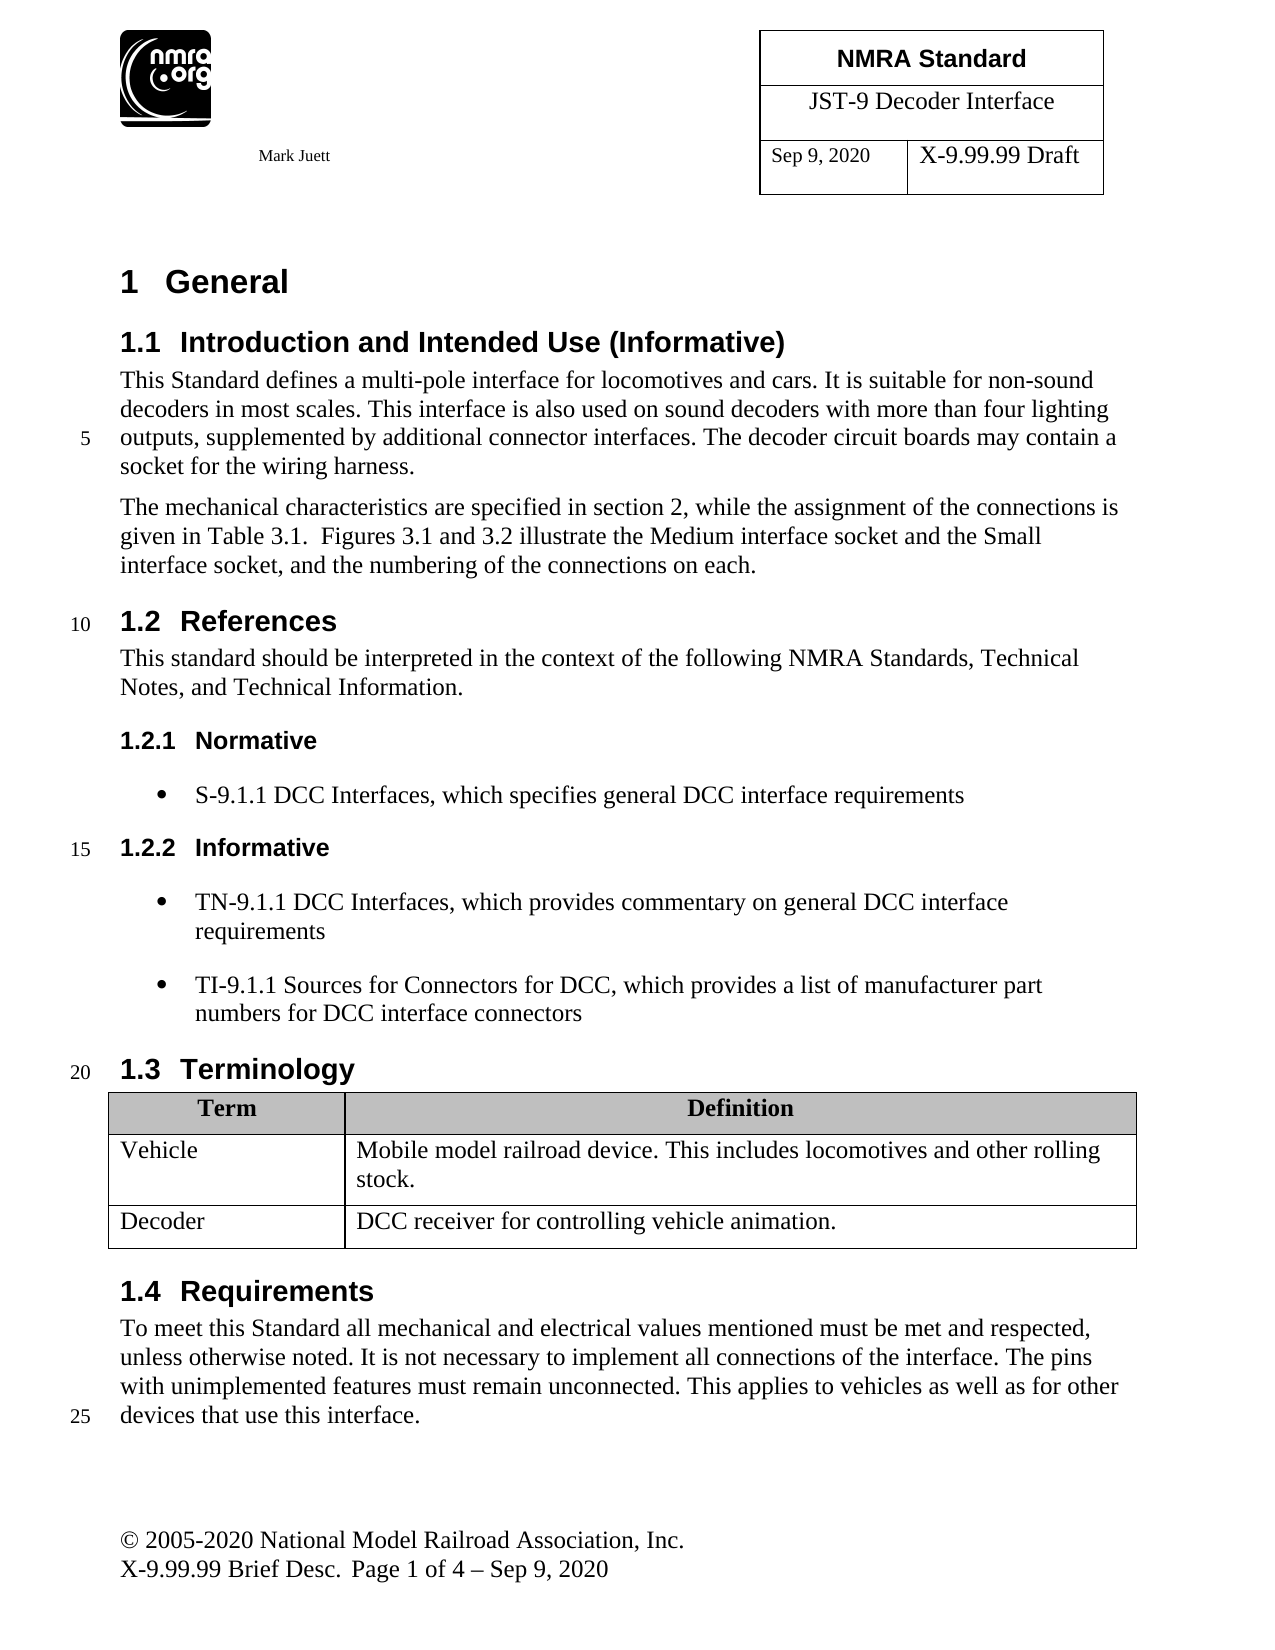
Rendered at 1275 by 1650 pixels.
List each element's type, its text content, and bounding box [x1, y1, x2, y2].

subtitle TN-9.1.1 DCC Interfaces, which provides commentary on general DCC interface requirements [157, 887, 1125, 945]
table_header Term [109, 1093, 344, 1134]
table_cell Mobile model railroad device. This includes locomotives and other rolling stock. [346, 1135, 1136, 1205]
subtitle General [120, 262, 1125, 300]
subtitle S-9.1.1 DCC Interfaces, which specifies general DCC interface requirements [157, 780, 1125, 808]
text This Standard defines a multi-pole interface for locomotives and cars. It is suitable for non-sound decoders in most scales. This interface is also used on sound decoders with more than four lighting outputs, supplemented by additional connector interfaces. The decoder circuit boards may contain a socket for the wiring harness. [120, 365, 1125, 480]
subtitle Normative [120, 726, 1125, 755]
subtitle Terminology [120, 1052, 1125, 1086]
table_cell Decoder [109, 1206, 344, 1248]
subtitle References [120, 604, 1125, 637]
subtitle Introduction and Intended Use (Informative) [120, 325, 1125, 359]
table_cell Vehicle [109, 1135, 344, 1205]
table_cell DCC receiver for controlling vehicle animation. [346, 1206, 1136, 1248]
text To meet this Standard all mechanical and electrical values mentioned must be met and respected, unless otherwise noted. It is not necessary to implement all connections of the interface. The pins with unimplemented features must remain unconnected. This applies to vehicles as well as for other devices that use this interface. [120, 1313, 1125, 1428]
subtitle TI-9.1.1 Sources for Connectors for DCC, which provides a list of manufacturer part numbers for DCC interface connectors [157, 970, 1125, 1027]
subtitle Requirements [120, 1274, 1125, 1307]
text This standard should be interpreted in the context of the following NMRA Standards, Technical Notes, and Technical Information. [120, 643, 1125, 701]
text The mechanical characteristics are specified in section 2, while the assignment of the connections is given in Table 3.1. Figures 3.1 and 3.2 illustrate the Medium interface socket and the Small interface socket, and the numbering of the connections on each. [120, 492, 1125, 579]
subtitle Informative [120, 833, 1125, 862]
table_header Definition [346, 1093, 1136, 1134]
